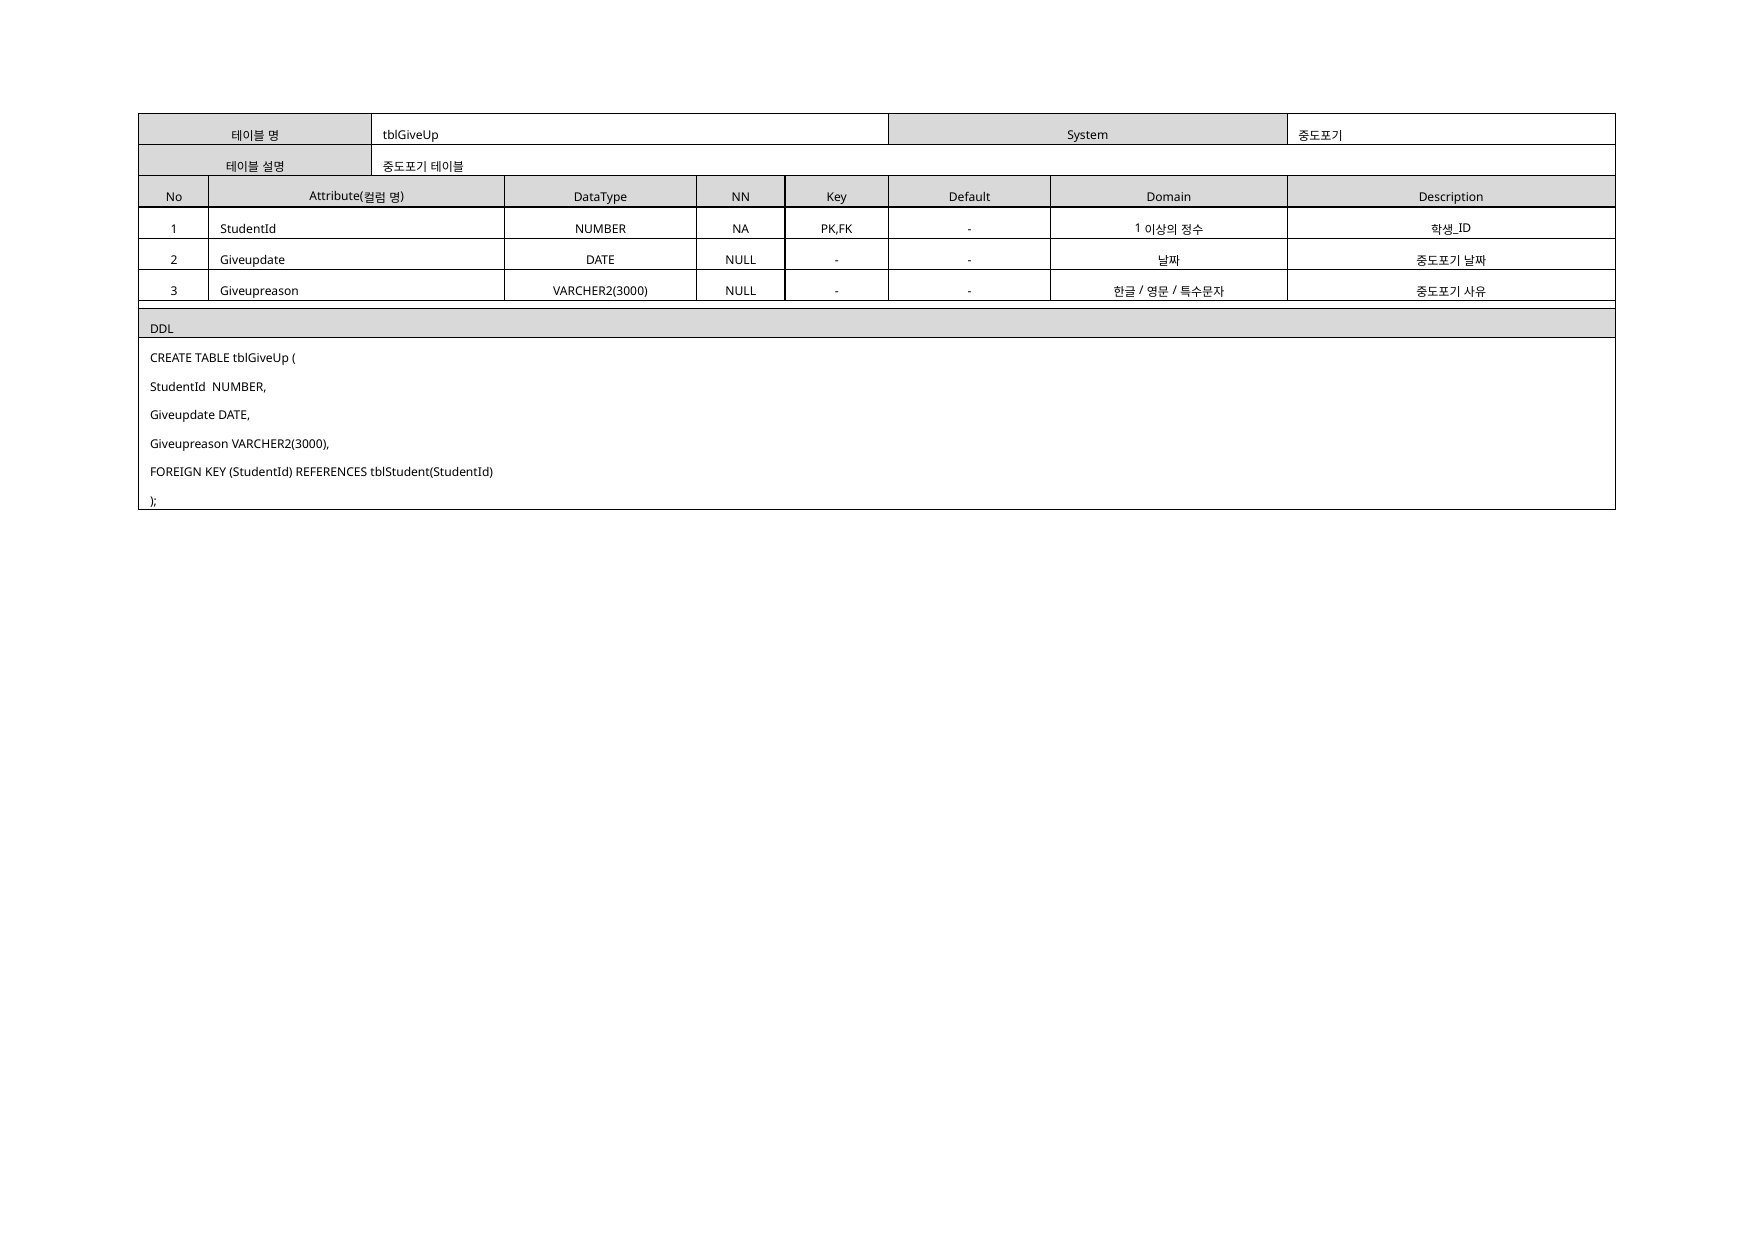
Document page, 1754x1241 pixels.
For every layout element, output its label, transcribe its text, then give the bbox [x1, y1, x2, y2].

table_cell Description [1288, 176, 1615, 206]
table_cell PK,FK [786, 208, 888, 238]
table_header tblGiveUp [372, 114, 888, 144]
table_cell Domain [1051, 176, 1287, 206]
table_cell NN [697, 176, 784, 206]
table_cell - [889, 239, 1050, 269]
table_cell 중도포기 테이블 [372, 145, 1615, 175]
table_cell DDL [139, 309, 1615, 337]
table_cell Giveupreason [209, 270, 504, 300]
table_cell NULL [697, 270, 784, 300]
table_cell 테이블 설명 [139, 145, 371, 175]
table_cell [139, 301, 1615, 308]
table_cell CREATE TABLE tblGiveUp ( StudentId NUMBER, Giveupdate DATE, Giveupreason VARCHER2(3000), FOREIGN KEY (StudentId) REFERENCES tblStudent(StudentId) ); [139, 338, 1615, 509]
table_cell 3 [139, 270, 208, 300]
table_cell 날짜 [1051, 239, 1287, 269]
table_cell DataType [505, 176, 696, 206]
table_cell 2 [139, 239, 208, 269]
table_cell NUMBER [505, 208, 696, 238]
table_cell 학생_ID [1288, 208, 1615, 238]
table_cell DATE [505, 239, 696, 269]
table_cell - [786, 270, 888, 300]
table_header 중도포기 [1288, 114, 1615, 144]
table_cell 1 이상의 정수 [1051, 208, 1287, 238]
table_cell Giveupdate [209, 239, 504, 269]
table_cell VARCHER2(3000) [505, 270, 696, 300]
table_cell - [786, 239, 888, 269]
table_cell No [139, 176, 208, 206]
table_cell StudentId [209, 208, 504, 238]
table_cell NA [697, 208, 784, 238]
table_cell Default [889, 176, 1050, 206]
table_header System [889, 114, 1287, 144]
table_cell Key [786, 176, 888, 206]
table_header 테이블 명 [139, 114, 371, 144]
table_cell - [889, 208, 1050, 238]
table_cell 중도포기 사유 [1288, 270, 1615, 300]
table_cell 중도포기 날짜 [1288, 239, 1615, 269]
table_cell Attribute(컬럼 명) [209, 176, 504, 206]
table_cell NULL [697, 239, 784, 269]
table_cell 1 [139, 208, 208, 238]
table_cell - [889, 270, 1050, 300]
table_cell 한글 / 영문 / 특수문자 [1051, 270, 1287, 300]
